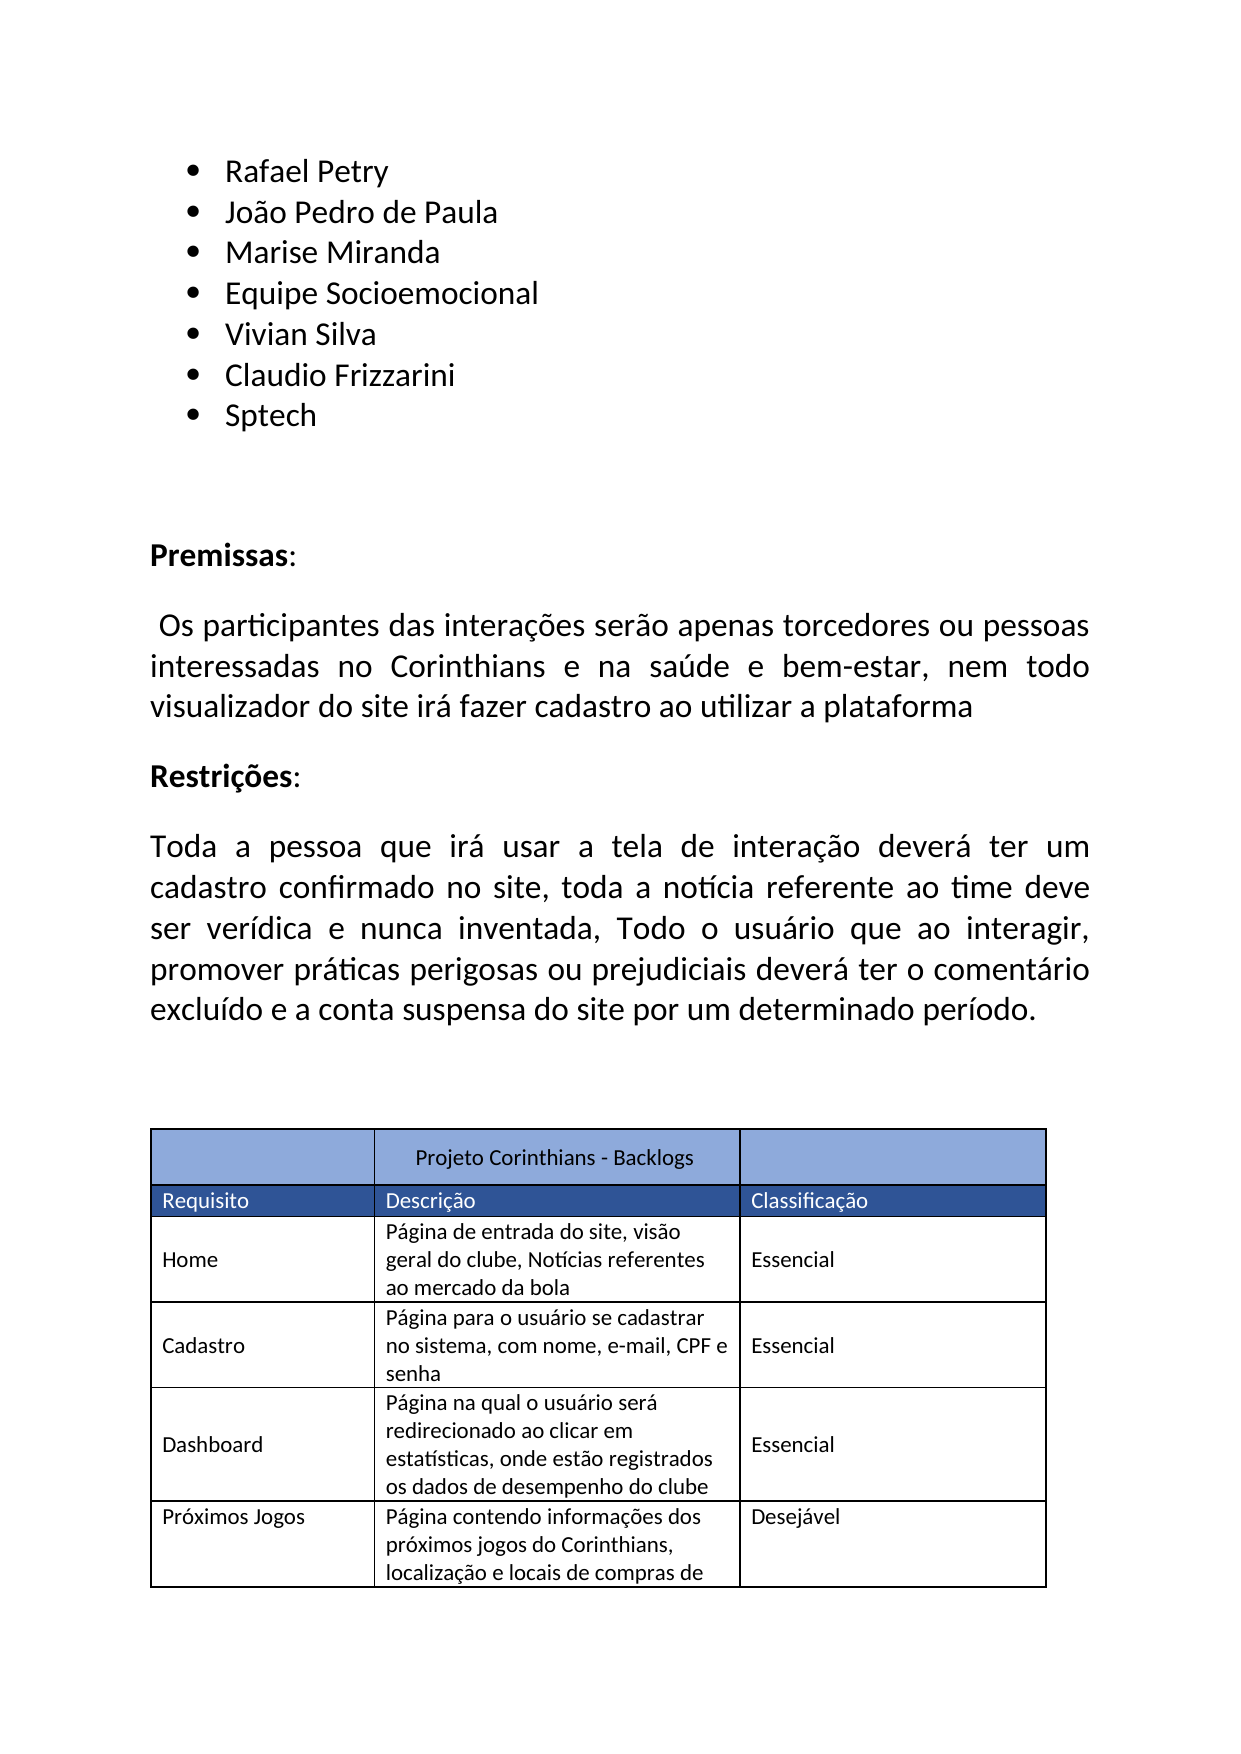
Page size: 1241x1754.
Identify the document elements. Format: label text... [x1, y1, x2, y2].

table_cell Dashboard [152, 1388, 374, 1500]
list Sptech [187, 394, 1090, 435]
table_cell Essencial [741, 1388, 1045, 1500]
text Premissas: [150, 534, 1090, 575]
table_cell Home [152, 1217, 374, 1301]
table_cell Página contendo informações dos próximos jogos do Corinthians, localização e locais de compras de ingresso [375, 1502, 739, 1586]
table_cell Desejável [741, 1502, 1045, 1586]
table_cell Cadastro [152, 1303, 374, 1387]
table_cell Página de entrada do site, visão geral do clube, Notícias referentes ao mercado da bola [375, 1217, 739, 1301]
table_header [741, 1130, 1045, 1184]
table_header [152, 1130, 374, 1184]
list Rafael Petry [187, 150, 1090, 191]
table_cell Essencial [741, 1217, 1045, 1301]
table_cell Classificação [741, 1186, 1045, 1216]
table_cell Descrição [375, 1186, 739, 1216]
text Os participantes das interações serão apenas torcedores ou pessoas interessadas no Corinthians e na saúde e bem-estar, nem todo visualizador do site irá fazer cadastro ao utilizar a plataforma [150, 604, 1090, 726]
table_cell Página na qual o usuário será redirecionado ao clicar em estatísticas, onde estão registrados os dados de desempenho do clube [375, 1388, 739, 1500]
list Equipe Socioemocional [187, 272, 1090, 313]
table_cell Requisito [152, 1186, 374, 1216]
text Toda a pessoa que irá usar a tela de interação deverá ter um cadastro confirmado no site, toda a notícia referente ao time deve ser verídica e nunca inventada, Todo o usuário que ao interagir, promover práticas perigosas ou prejudiciais deverá ter o comentário excluído e a conta suspensa do site por um determinado período. [150, 825, 1090, 1029]
list Vivian Silva [187, 313, 1090, 354]
table_cell Essencial [741, 1303, 1045, 1387]
table_cell Página para o usuário se cadastrar no sistema, com nome, e-mail, CPF e senha [375, 1303, 739, 1387]
table_header Projeto Corinthians - Backlogs [375, 1130, 739, 1184]
list Claudio Frizzarini [187, 354, 1090, 394]
table_cell Próximos Jogos [152, 1502, 374, 1586]
text Restrições: [150, 755, 1090, 796]
list João Pedro de Paula [187, 191, 1090, 231]
list Marise Miranda [187, 231, 1090, 272]
